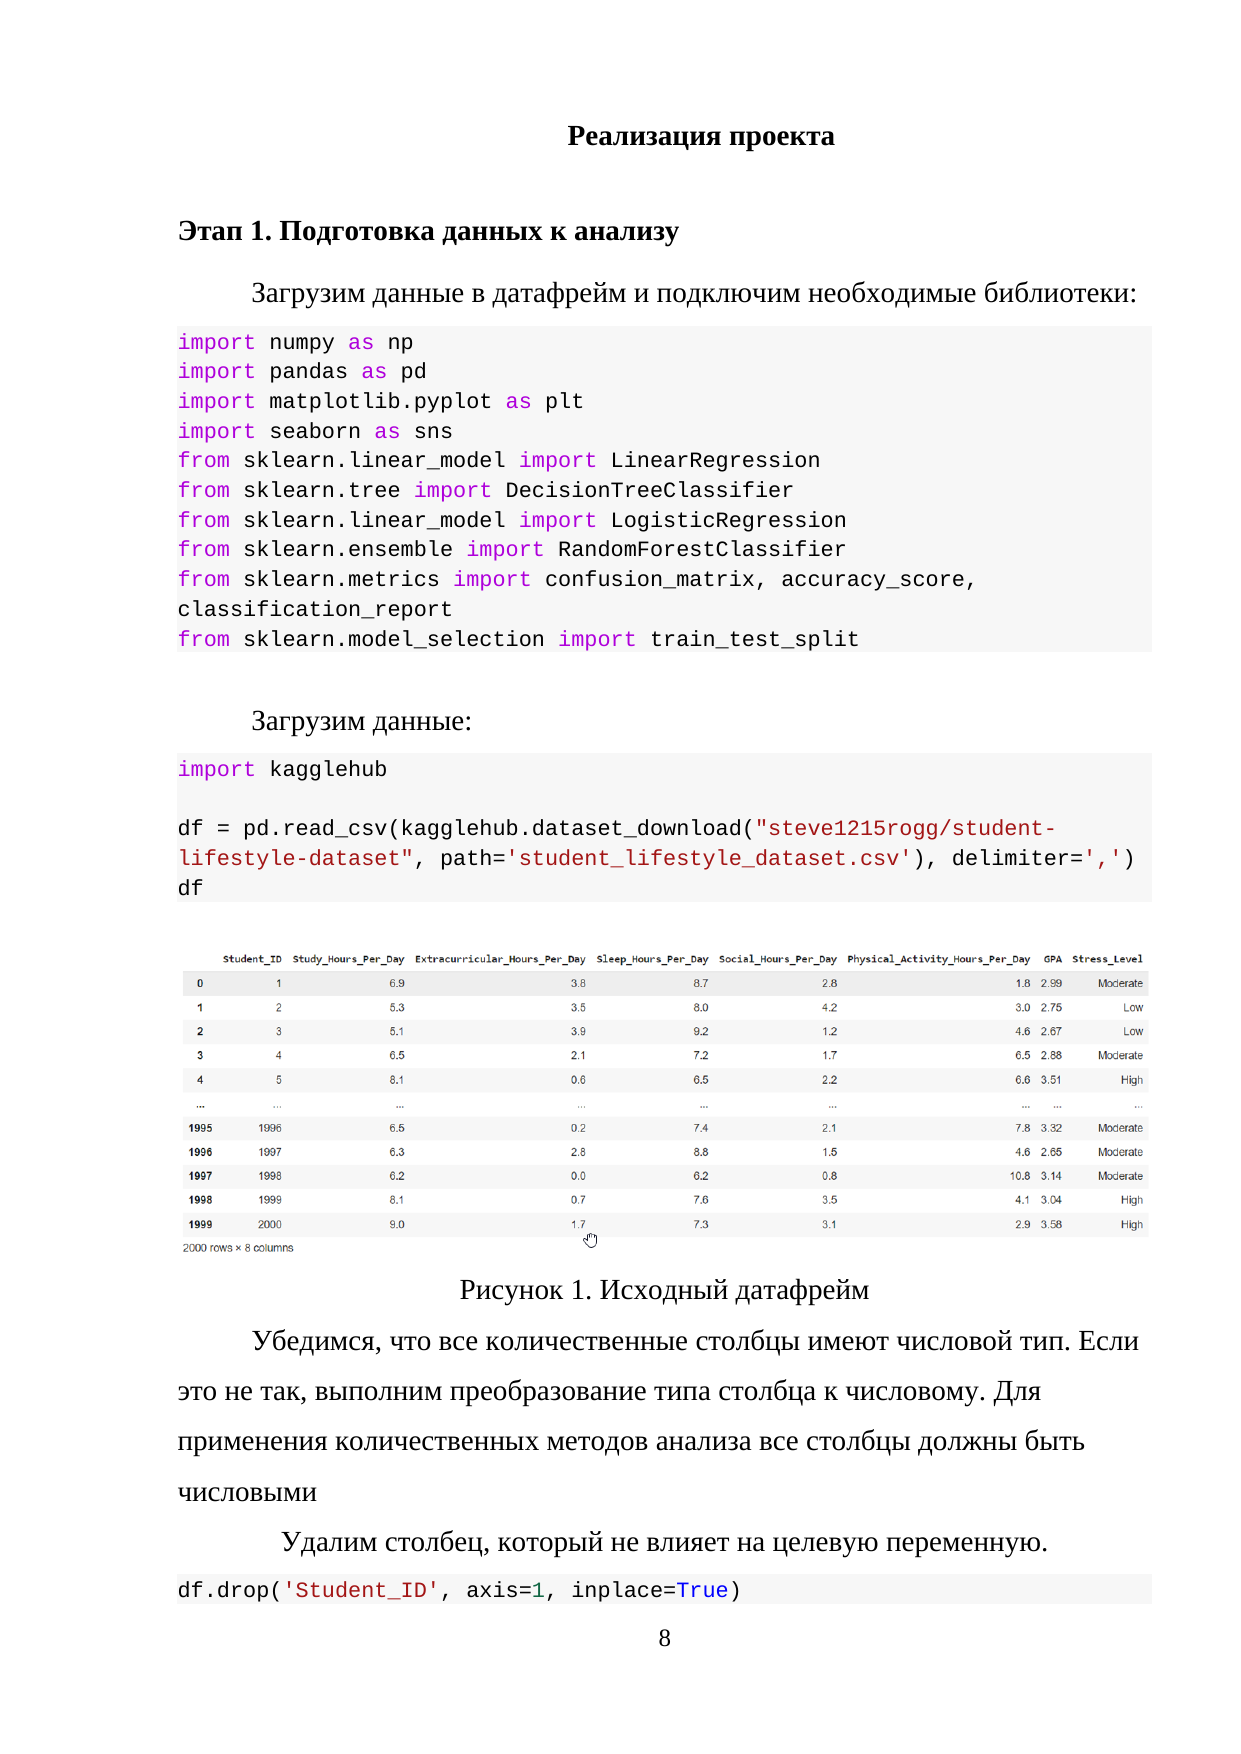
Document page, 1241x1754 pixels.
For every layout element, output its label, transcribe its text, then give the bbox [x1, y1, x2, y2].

text Загрузим данные: [177, 703, 1152, 736]
text from sklearn.linear_model import LogisticRegression [177, 504, 1152, 534]
text df = pd.read_csv(kagglehub.dataset_download("steve1215rogg/student-lifestyle-dataset", path='student_lifestyle_dataset.csv'), delimiter=',') [177, 812, 1152, 872]
text import kagglehub [177, 753, 1152, 783]
text import numpy as np [177, 326, 1152, 356]
text from sklearn.metrics import confusion_matrix, accuracy_score, classification_report [177, 563, 1152, 623]
text Рисунок 1. Исходный датафрейм [177, 1272, 1152, 1306]
text import matplotlib.pyplot as plt [177, 385, 1152, 415]
text Реализация проекта [177, 118, 1152, 152]
text Этап 1. Подготовка данных к анализу [177, 213, 1152, 247]
text import pandas as pd [177, 356, 1152, 385]
text Убедимся, что все количественные столбцы имеют числовой тип. Если это не так, выполним преобразование типа столбца к числовому. Для применения количественных методов анализа все столбцы должны быть числовыми [177, 1323, 1152, 1507]
text from sklearn.tree import DecisionTreeClassifier [177, 474, 1152, 504]
text Удалим столбец, который не влияет на целевую переменную. [177, 1524, 1152, 1558]
text df [177, 872, 1152, 902]
text Загрузим данные в датафрейм и подключим необходимые библиотеки: [177, 276, 1152, 309]
picture [177, 951, 1152, 1259]
text from sklearn.ensemble import RandomForestClassifier [177, 534, 1152, 563]
text from sklearn.linear_model import LinearRegression [177, 445, 1152, 474]
text import seaborn as sns [177, 415, 1152, 445]
text from sklearn.model_selection import train_test_split [177, 623, 1152, 652]
text df.drop('Student_ID', axis=1, inplace=True) [177, 1574, 1152, 1604]
